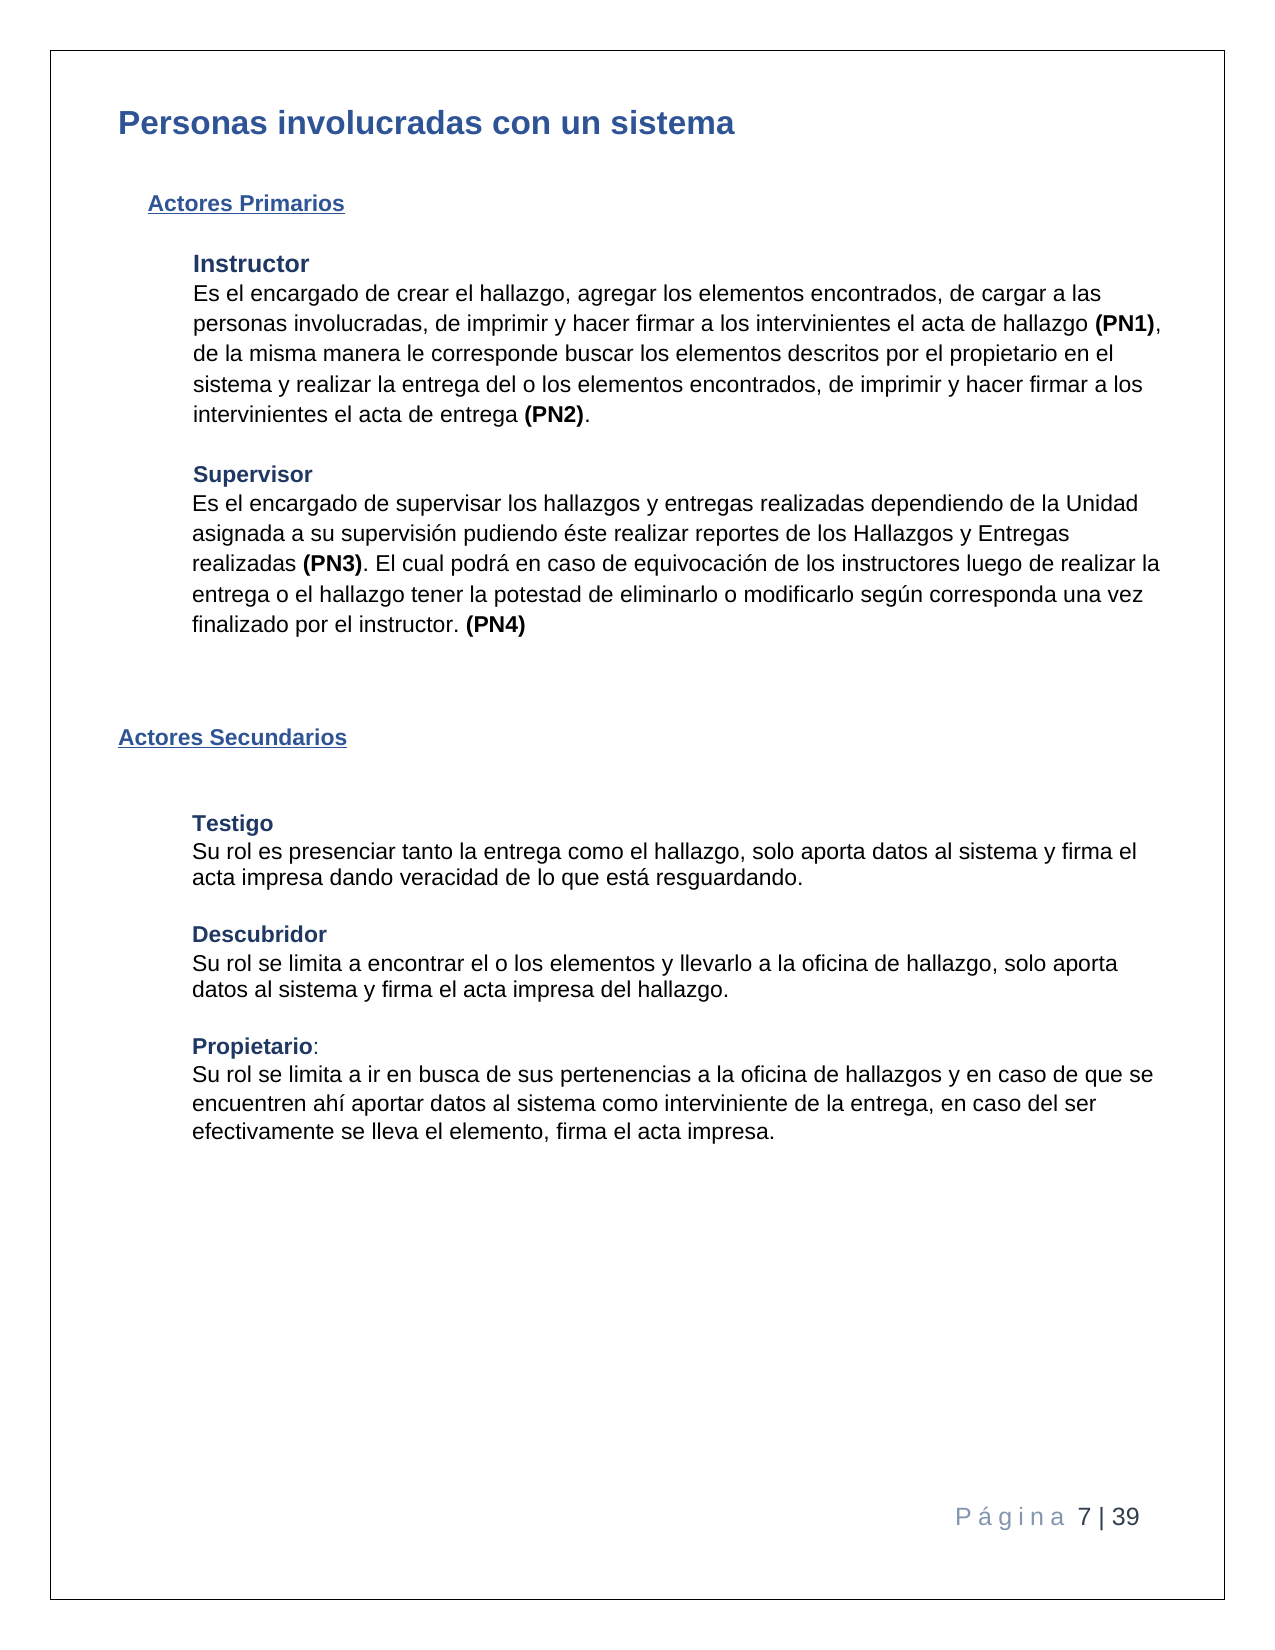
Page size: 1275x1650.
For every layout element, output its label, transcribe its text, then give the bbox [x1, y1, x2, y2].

text Es el encargado de crear el hallazgo, agregar los elementos encontrados, de cargar a las personas involucradas, de imprimir y hacer firmar a los intervinientes el acta de hallazgo (PN1), de la misma manera le corresponde buscar los elementos descritos por el propietario en el sistema y realizar la entrega del o los elementos encontrados, de imprimir y hacer firmar a los intervinientes el acta de entrega (PN2). [193, 280, 1161, 427]
subtitle Testigo [192, 809, 1166, 836]
subtitle Actores Primarios [147, 190, 1166, 216]
text Su rol es presenciar tanto la entrega como el hallazgo, solo aporta datos al sistema y firma el acta impresa dando veracidad de lo que está resguardando. [192, 838, 1161, 891]
text Es el encargado de supervisar los hallazgos y entregas realizadas dependiendo de la Unidad asignada a su supervisión pudiendo éste realizar reportes de los Hallazgos y Entregas realizadas (PN3). El cual podrá en caso de equivocación de los instructores luego de realizar la entrega o el hallazgo tener la potestad de eliminarlo o modificarlo según corresponda una vez finalizado por el instructor. (PN4) [192, 490, 1161, 637]
subtitle Personas involucradas con un sistema [118, 103, 1166, 142]
subtitle Instructor [118, 249, 1166, 278]
text Su rol se limita a ir en busca de sus pertenencias a la oficina de hallazgos y en caso de que se encuentren ahí aportar datos al sistema como interviniente de la entrega, en caso del ser efectivamente se lleva el elemento, firma el acta impresa. [192, 1061, 1166, 1144]
subtitle Actores Secundarios [118, 724, 1166, 751]
text Su rol se limita a encontrar el o los elementos y llevarlo a la oficina de hallazgo, solo aporta datos al sistema y firma el acta impresa del hallazgo. [192, 949, 1161, 1002]
subtitle Descubridor [192, 921, 1166, 947]
subtitle Propietario: [192, 1033, 1166, 1059]
subtitle Supervisor [118, 461, 1166, 488]
